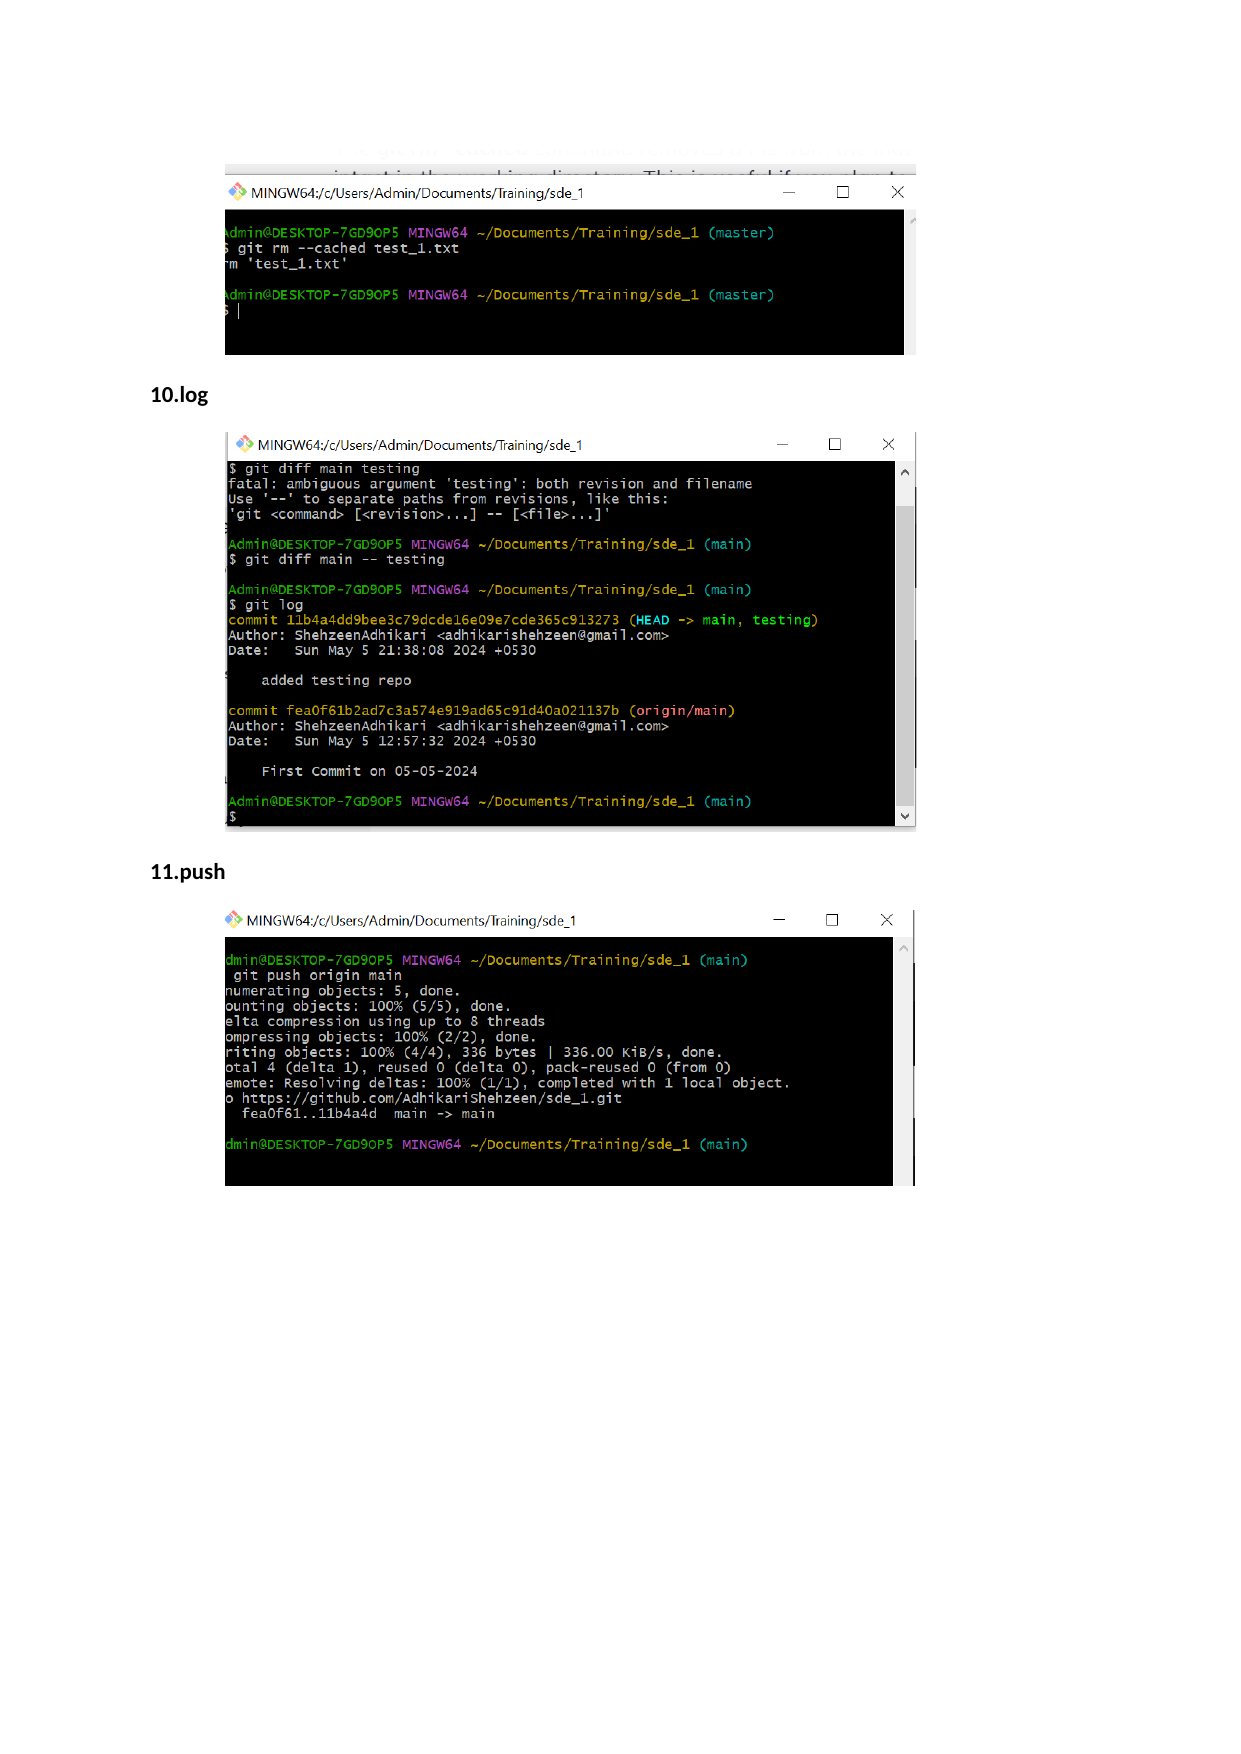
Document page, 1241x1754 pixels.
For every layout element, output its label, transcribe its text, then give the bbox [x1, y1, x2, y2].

text 10.log [150, 380, 1090, 408]
picture [225, 150, 917, 355]
text 11.push [150, 857, 1090, 885]
picture [225, 910, 915, 1186]
picture [225, 432, 917, 832]
